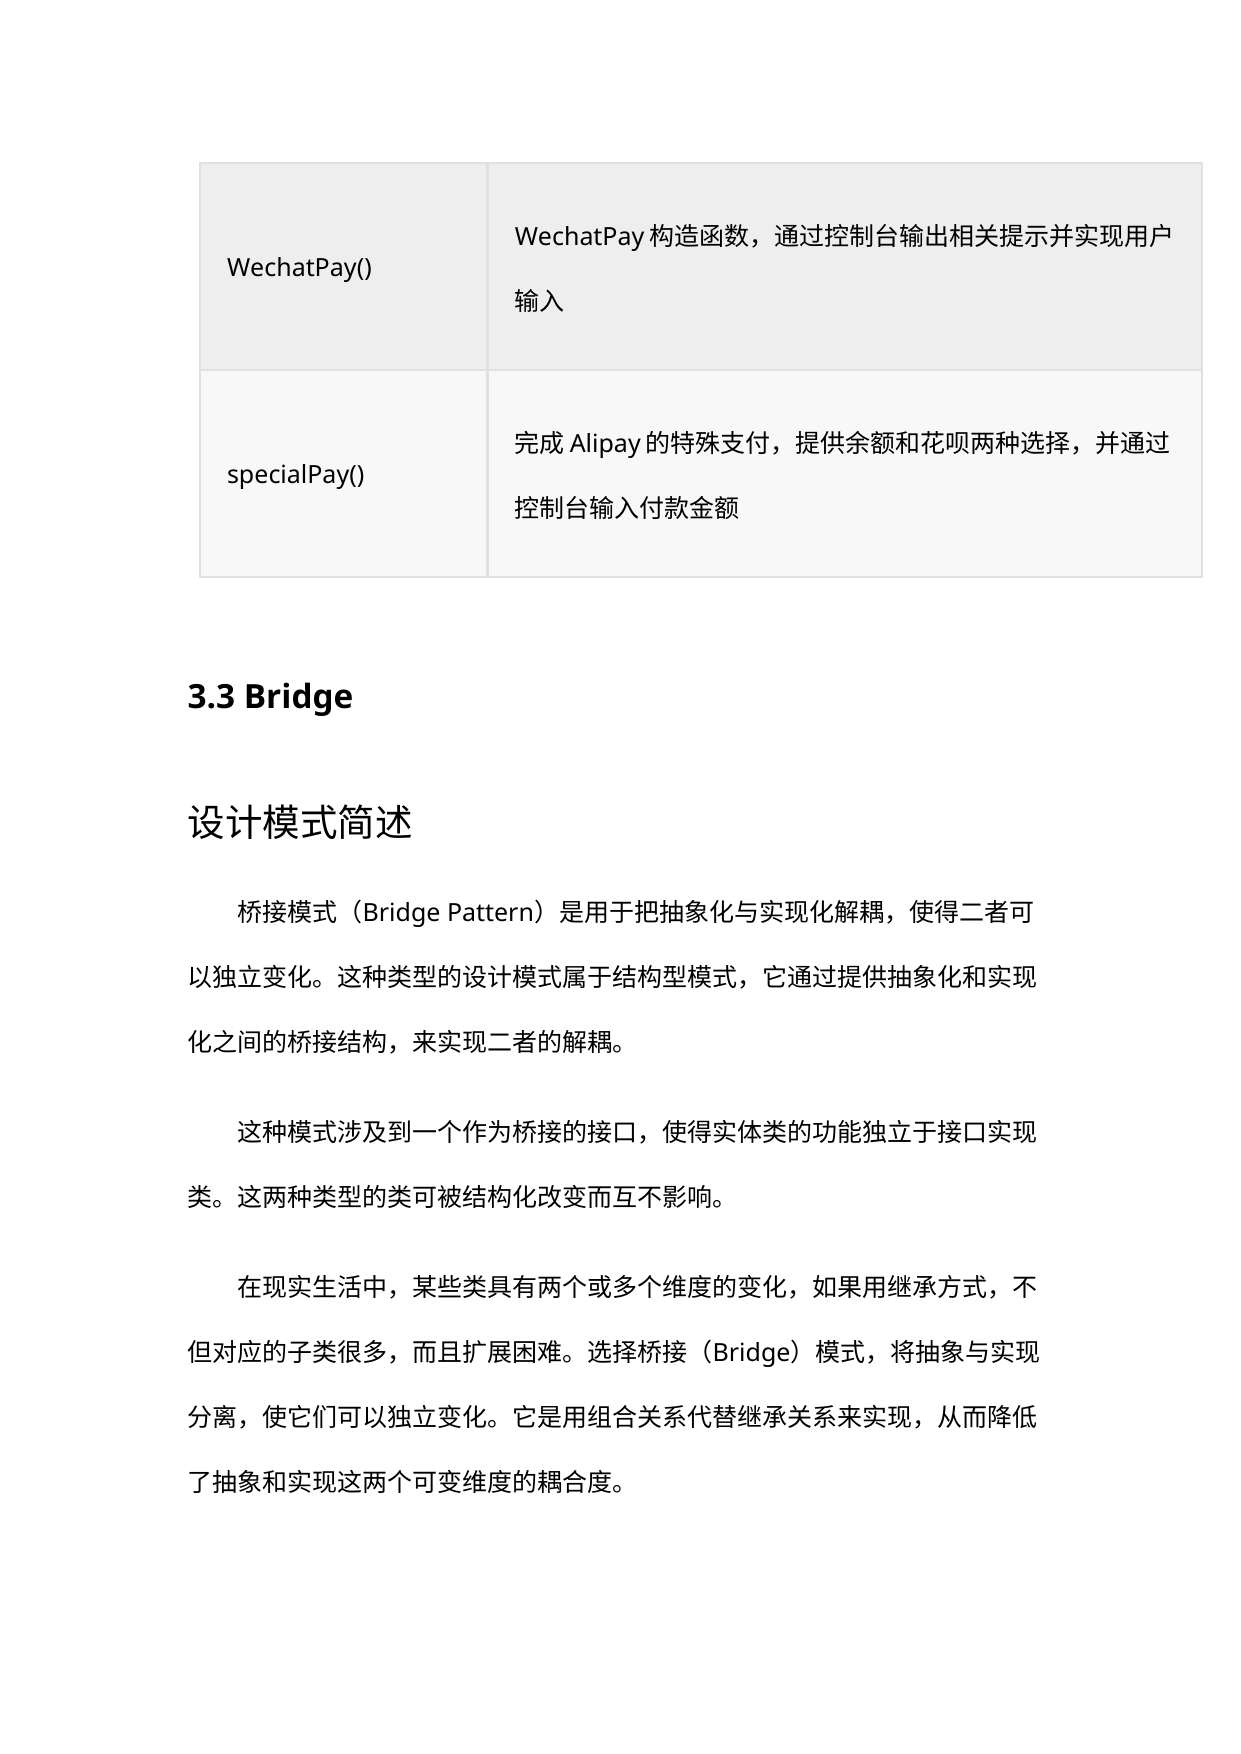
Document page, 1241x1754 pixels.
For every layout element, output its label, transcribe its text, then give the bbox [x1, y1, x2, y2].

table_cell 完成Alipay的特殊支付，提供余额和花呗两种选择，并通过控制台输入付款金额 [489, 371, 1201, 576]
text 这种模式涉及到一个作为桥接的接口，使得实体类的功能独立于接口实现类。这两种类型的类可被结构化改变而互不影响。 [187, 1098, 1053, 1228]
table_cell specialPay() [201, 371, 486, 576]
text 设计模式简述 [187, 788, 1053, 853]
table_cell WechatPay构造函数，通过控制台输出相关提示并实现用户输入 [489, 164, 1201, 369]
table_cell WechatPay() [201, 164, 486, 369]
subtitle 3.3 Bridge [187, 663, 1053, 728]
text 在现实生活中，某些类具有两个或多个维度的变化，如果用继承方式，不但对应的子类很多，而且扩展困难。选择桥接（Bridge）模式，将抽象与实现分离，使它们可以独立变化。它是用组合关系代替继承关系来实现，从而降低了抽象和实现这两个可变维度的耦合度。 [187, 1253, 1053, 1513]
text 桥接模式（Bridge Pattern）是用于把抽象化与实现化解耦，使得二者可以独立变化。这种类型的设计模式属于结构型模式，它通过提供抽象化和实现化之间的桥接结构，来实现二者的解耦。 [187, 878, 1053, 1073]
